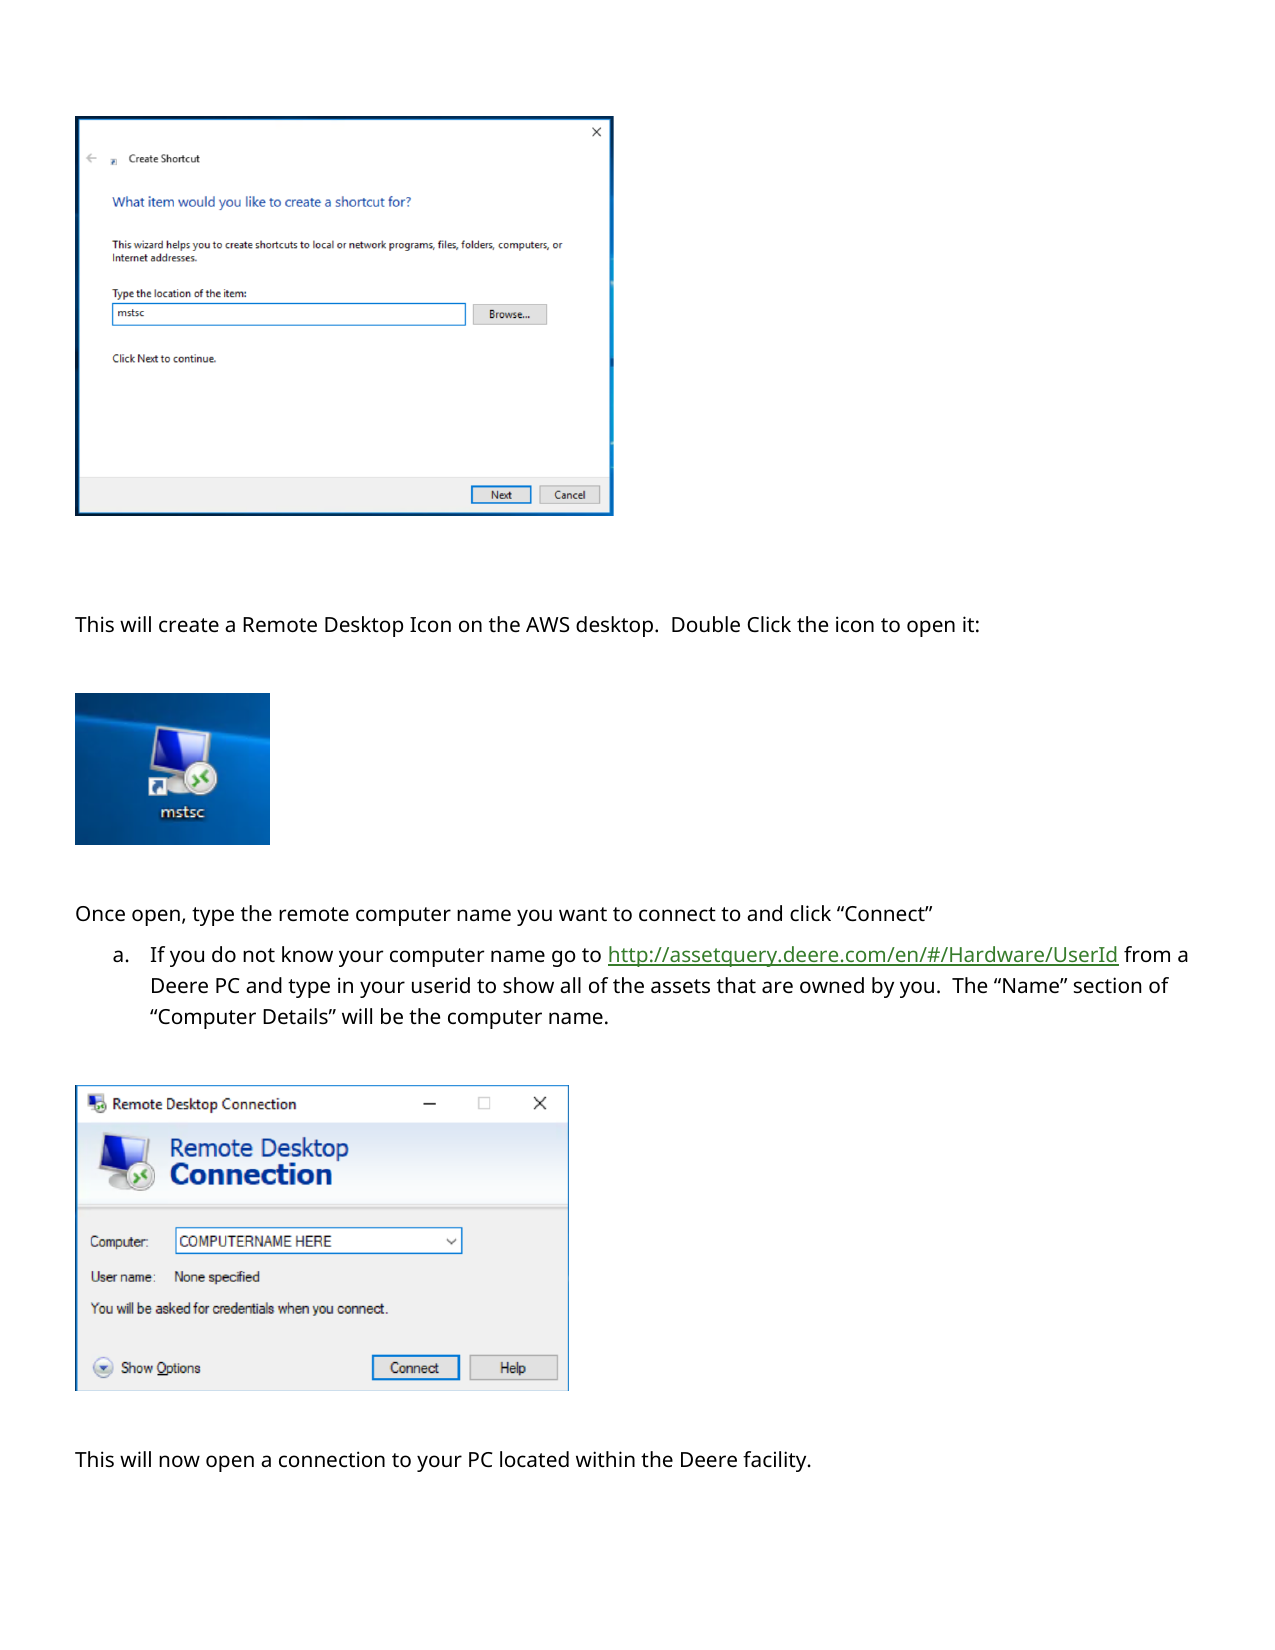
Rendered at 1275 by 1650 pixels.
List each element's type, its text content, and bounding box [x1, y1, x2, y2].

list If you do not know your computer name go to http://assetquery.deere.com/en/#/Hardware/UserId from a Deere PC and type in your userid to show all of the assets that are owned by you. The “Name” section of “Computer Details” will be the computer name. [112, 940, 1200, 1031]
picture [75, 116, 614, 516]
picture [75, 693, 270, 845]
text Once open, type the remote computer name you want to connect to and click “Connect” [75, 899, 1200, 927]
text This will create a Remote Desktop Icon on the AWS desktop. Double Click the icon to open it: [75, 611, 1200, 639]
picture [75, 1085, 569, 1391]
text This will now open a connection to your PC located within the Deere facility. [75, 1445, 1200, 1473]
